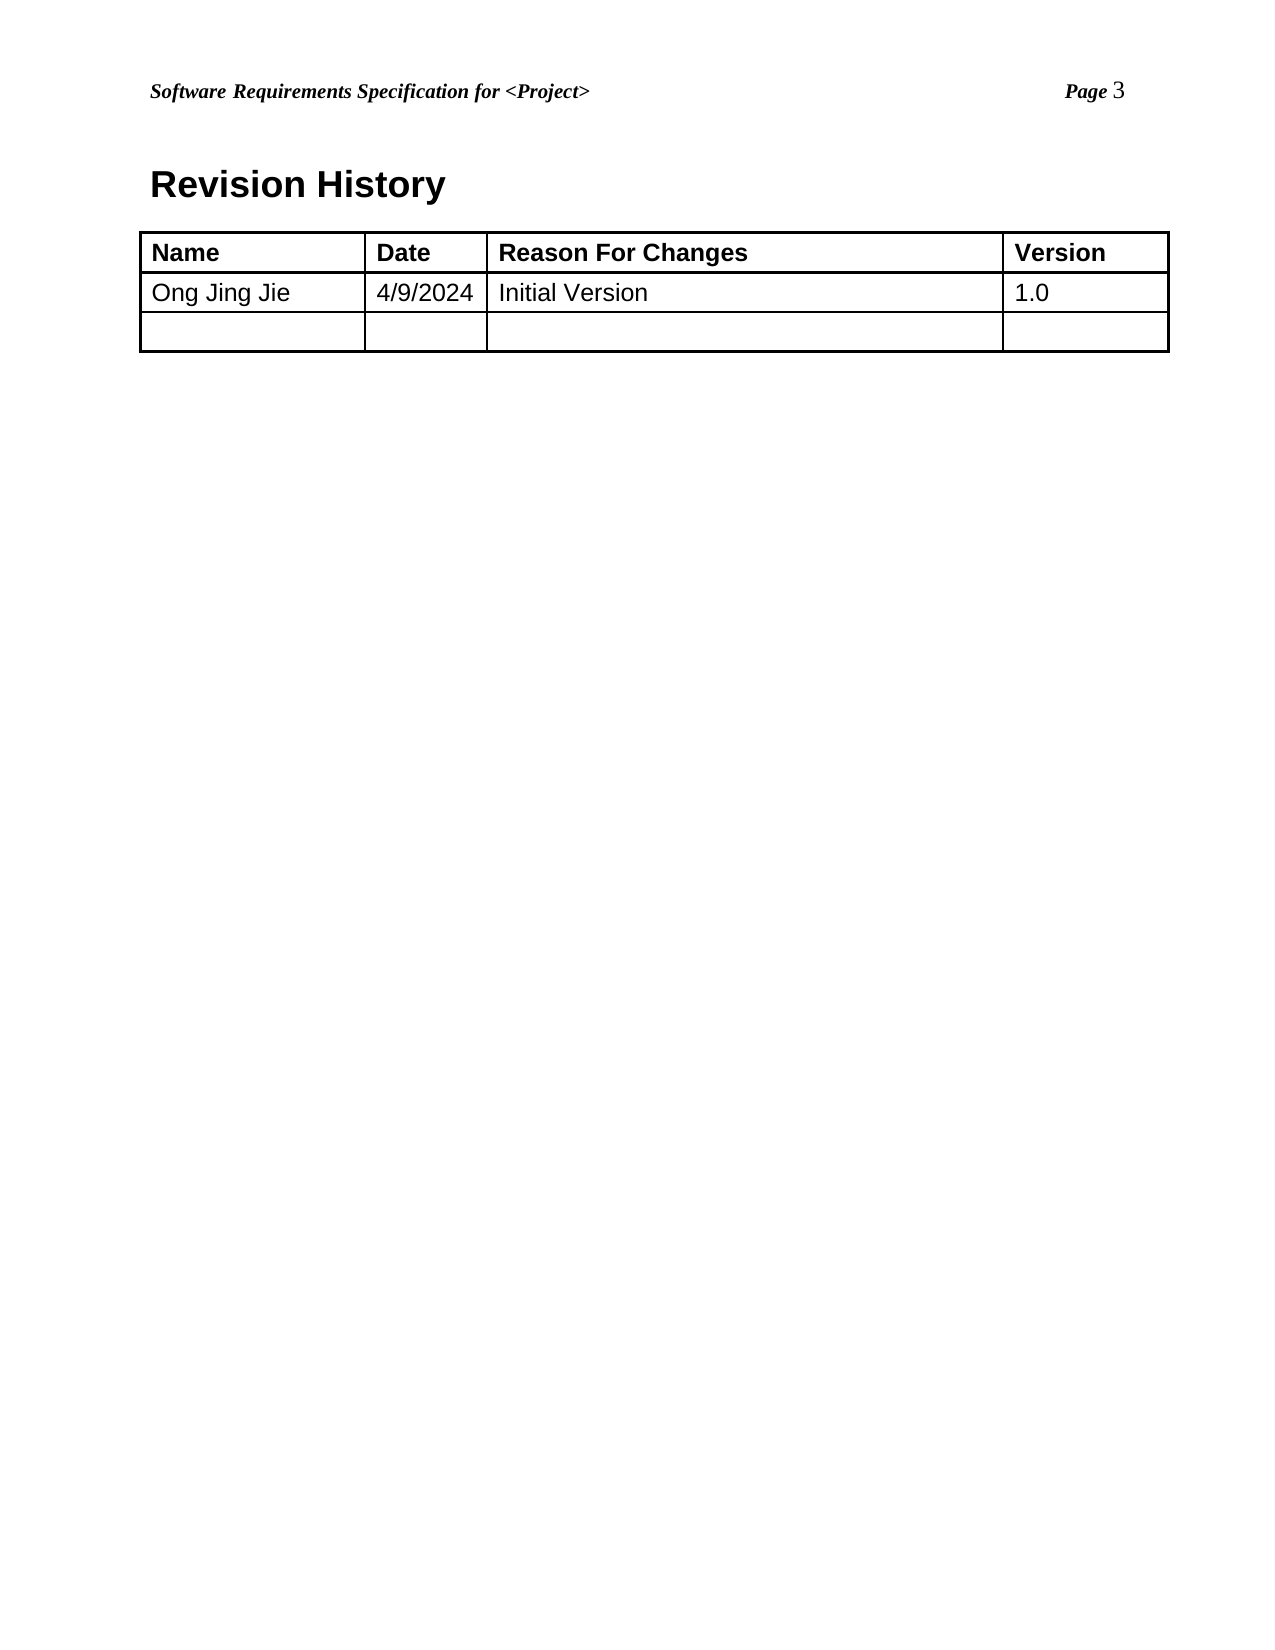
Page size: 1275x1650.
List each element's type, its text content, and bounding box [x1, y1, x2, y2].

table_cell 1.0 [1004, 274, 1167, 311]
table_cell [488, 313, 1002, 350]
table_header Name [142, 234, 364, 271]
table_cell Initial Version [488, 274, 1002, 311]
table_header Date [366, 234, 486, 271]
table_cell [142, 313, 364, 350]
text Revision History [150, 162, 1125, 206]
table_cell 4/9/2024 [366, 274, 486, 311]
table_cell [366, 313, 486, 350]
table_header Version [1004, 234, 1167, 271]
table_cell [1004, 313, 1167, 350]
table_header Reason For Changes [488, 234, 1002, 271]
table_cell Ong Jing Jie [142, 274, 364, 311]
